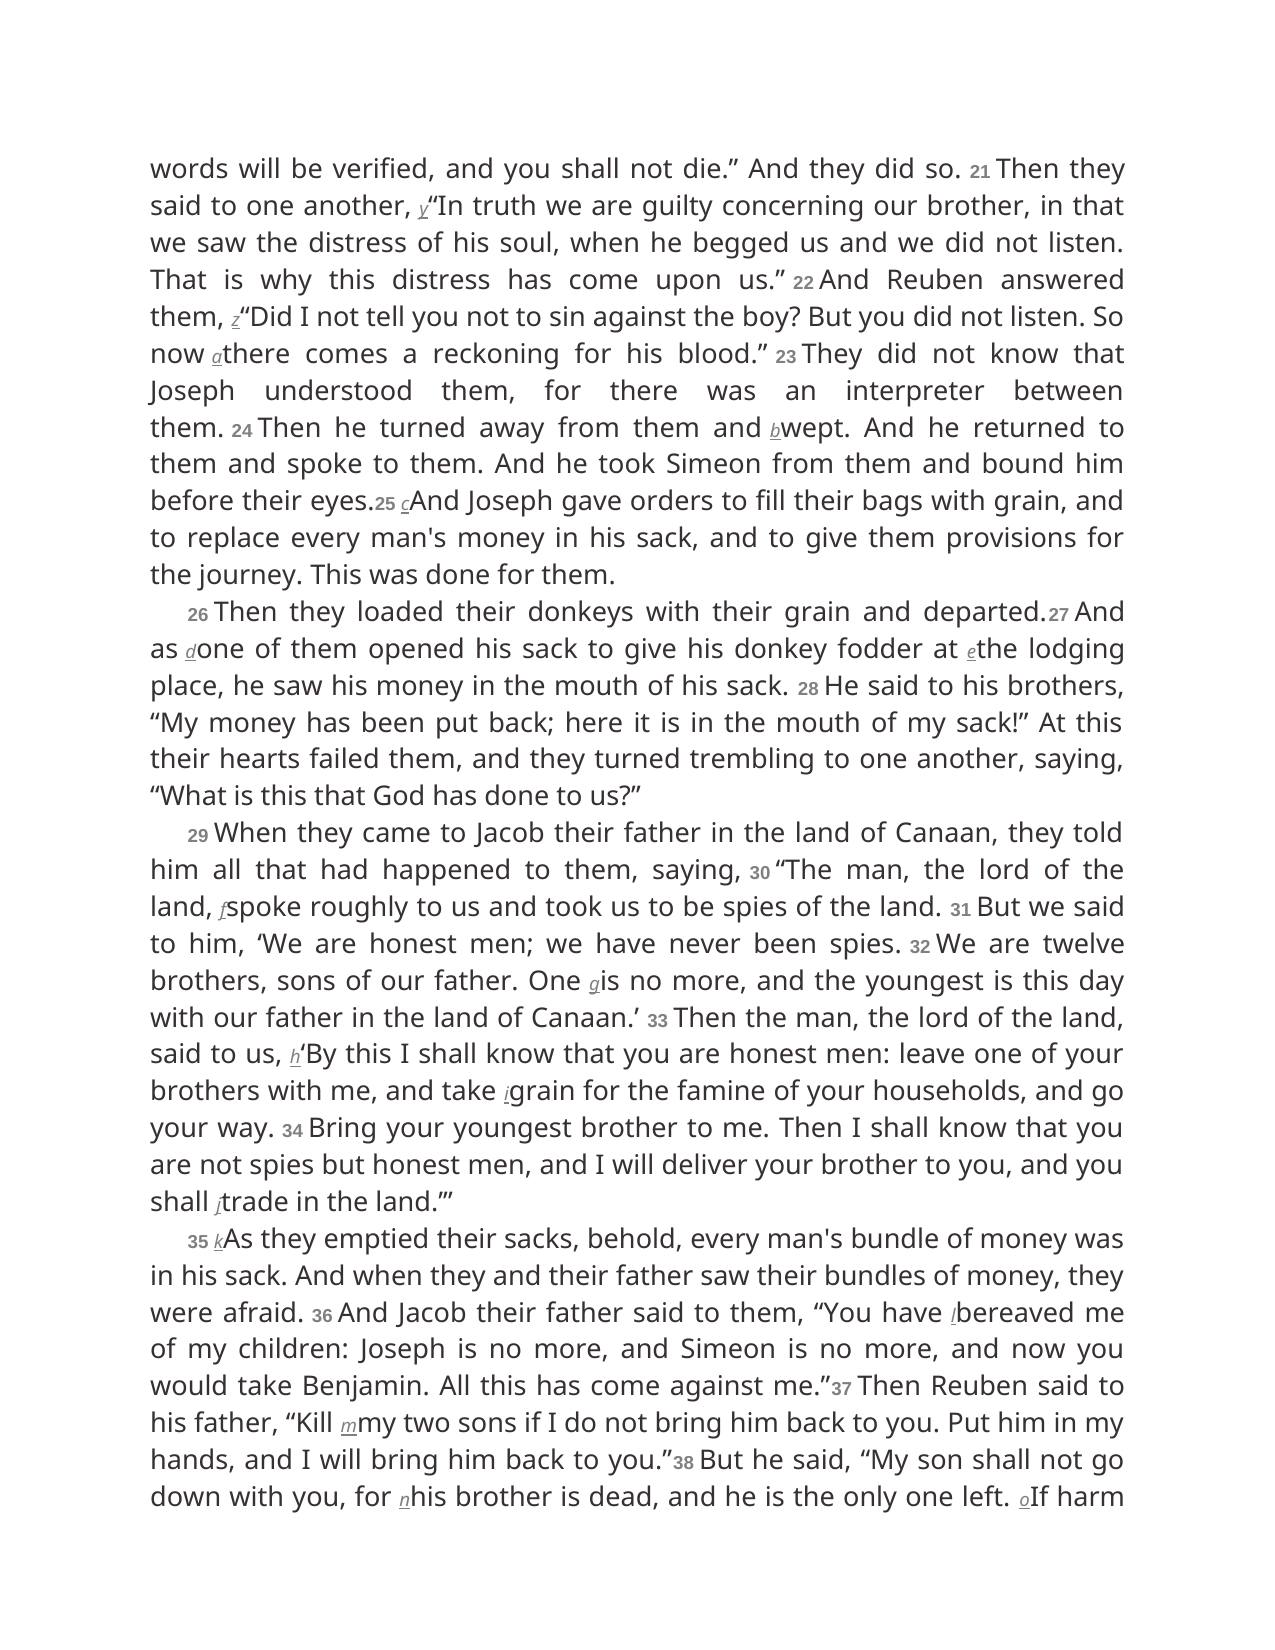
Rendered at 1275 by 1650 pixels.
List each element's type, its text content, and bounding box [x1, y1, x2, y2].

text 26 Then they loaded their donkeys with their grain and departed.27 And as done of them opened his sack to give his donkey fodder at ethe lodging place, he saw his money in the mouth of his sack. 28 He said to his brothers, “My money has been put back; here it is in the mouth of my sack!” At this their hearts failed them, and they turned trembling to one another, saying, “What is this that God has done to us?” [150, 592, 1125, 814]
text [150, 150, 1125, 592]
text 29 When they came to Jacob their father in the land of Canaan, they told him all that had happened to them, saying, 30 “The man, the lord of the land, fspoke roughly to us and took us to be spies of the land. 31 But we said to him, ‘We are honest men; we have never been spies. 32 We are twelve brothers, sons of our father. One gis no more, and the youngest is this day with our father in the land of Canaan.’ 33 Then the man, the lord of the land, said to us, h‘By this I shall know that you are honest men: leave one of your brothers with me, and take igrain for the famine of your households, and go your way. 34 Bring your youngest brother to me. Then I shall know that you are not spies but honest men, and I will deliver your brother to you, and you shall jtrade in the land.’” [150, 814, 1125, 1219]
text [150, 1219, 1125, 1514]
